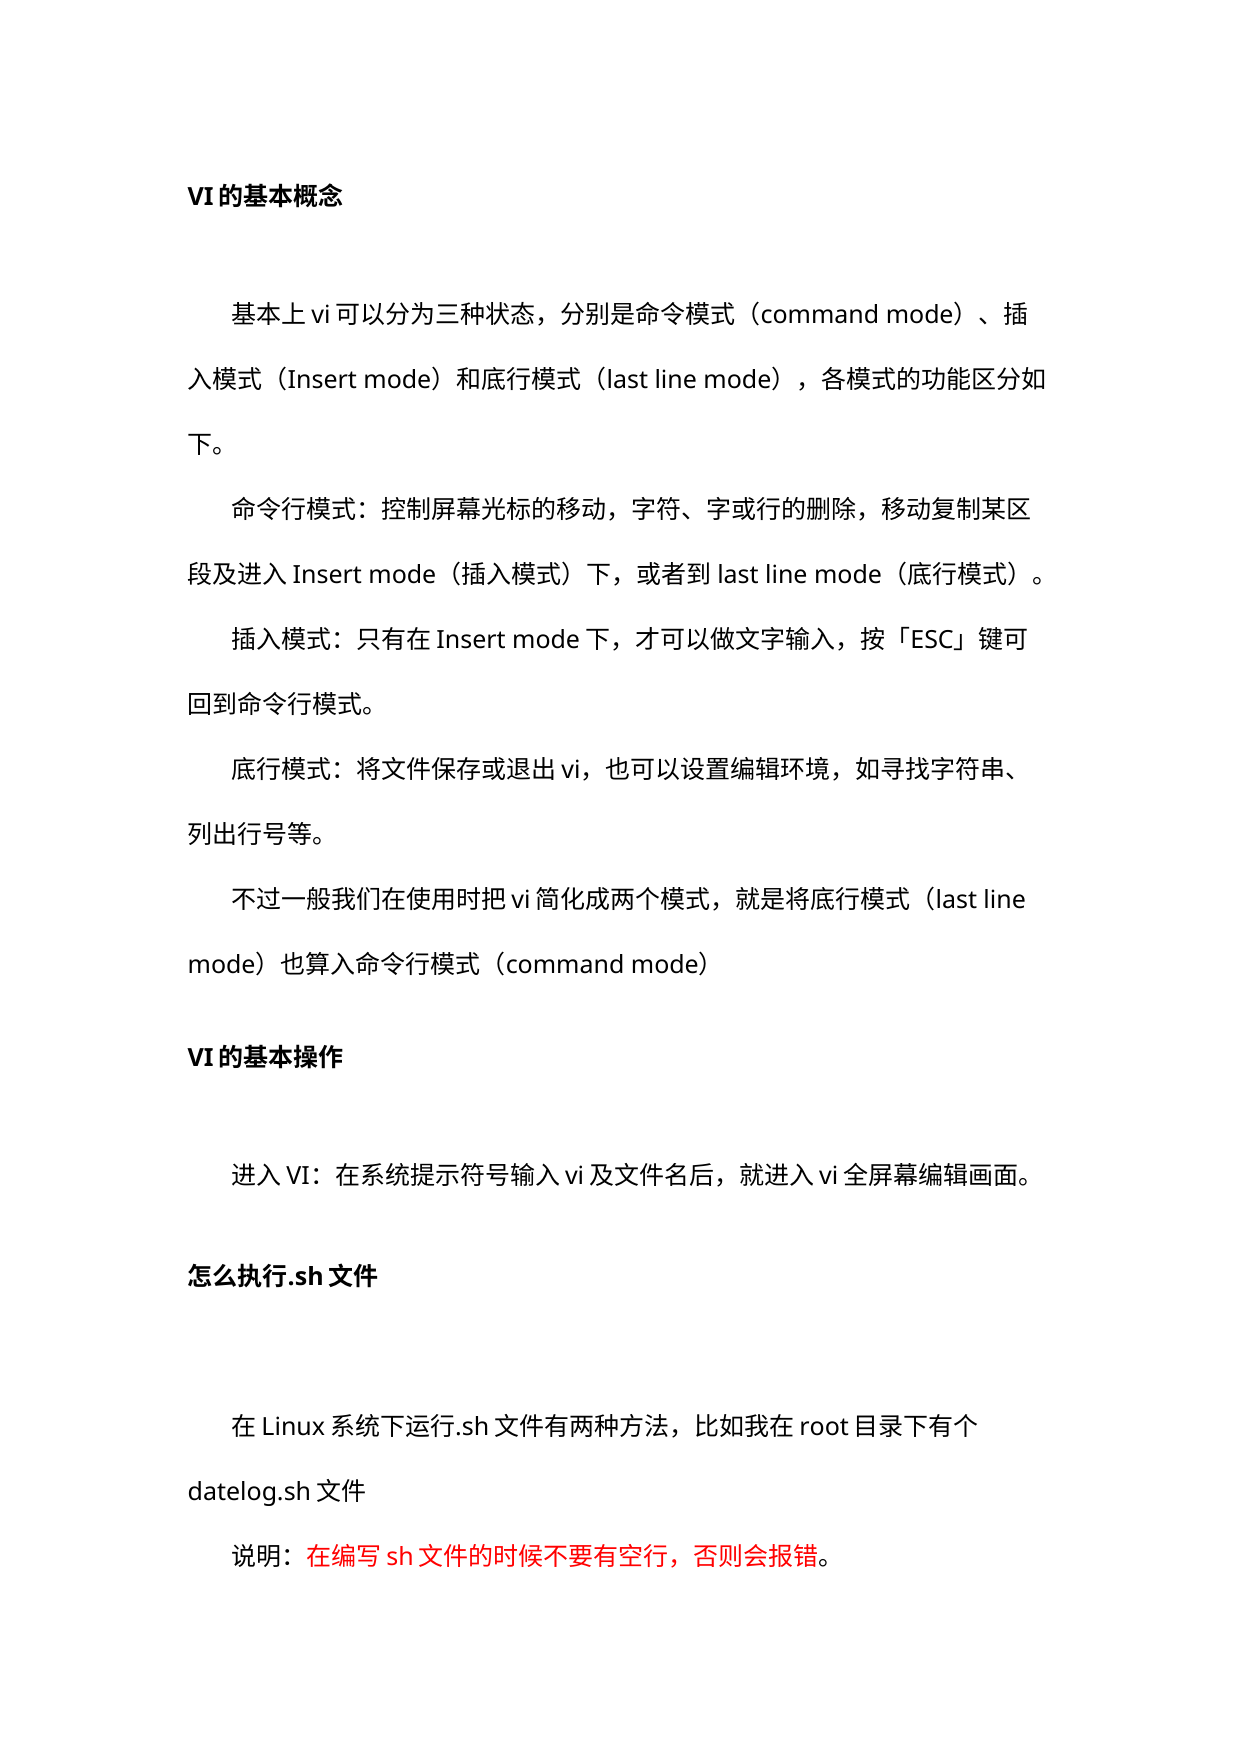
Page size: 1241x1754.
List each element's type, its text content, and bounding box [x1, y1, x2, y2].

text 底行模式：将文件保存或退出vi，也可以设置编辑环境，如寻找字符串、列出行号等。 [187, 736, 1053, 866]
text 说明：在编写sh文件的时候不要有空行，否则会报错。 [187, 1522, 1053, 1587]
text 在Linux系统下运行.sh文件有两种方法，比如我在root目录下有个datelog.sh文件 [187, 1392, 1053, 1522]
text 命令行模式：控制屏幕光标的移动，字符、字或行的删除，移动复制某区段及进入Insert mode（插入模式）下，或者到 last line mode（底行模式）。 [187, 476, 1053, 606]
subtitle 怎么执行.sh文件 [187, 1242, 1053, 1307]
subtitle VI的基本操作 [187, 1023, 1053, 1088]
text 基本上vi可以分为三种状态，分别是命令模式（command mode）、插入模式（Insert mode）和底行模式（last line mode），各模式的功能区分如下。 [187, 281, 1053, 476]
text 不过一般我们在使用时把vi简化成两个模式，就是将底行模式（last line mode）也算入命令行模式（command mode） [187, 866, 1053, 996]
subtitle VI的基本概念 [187, 162, 1053, 227]
text 进入VI：在系统提示符号输入vi及文件名后，就进入vi全屏幕编辑画面。 [187, 1141, 1053, 1206]
text 插入模式：只有在Insert mode下，才可以做文字输入，按「ESC」键可回到命令行模式。 [187, 606, 1053, 736]
